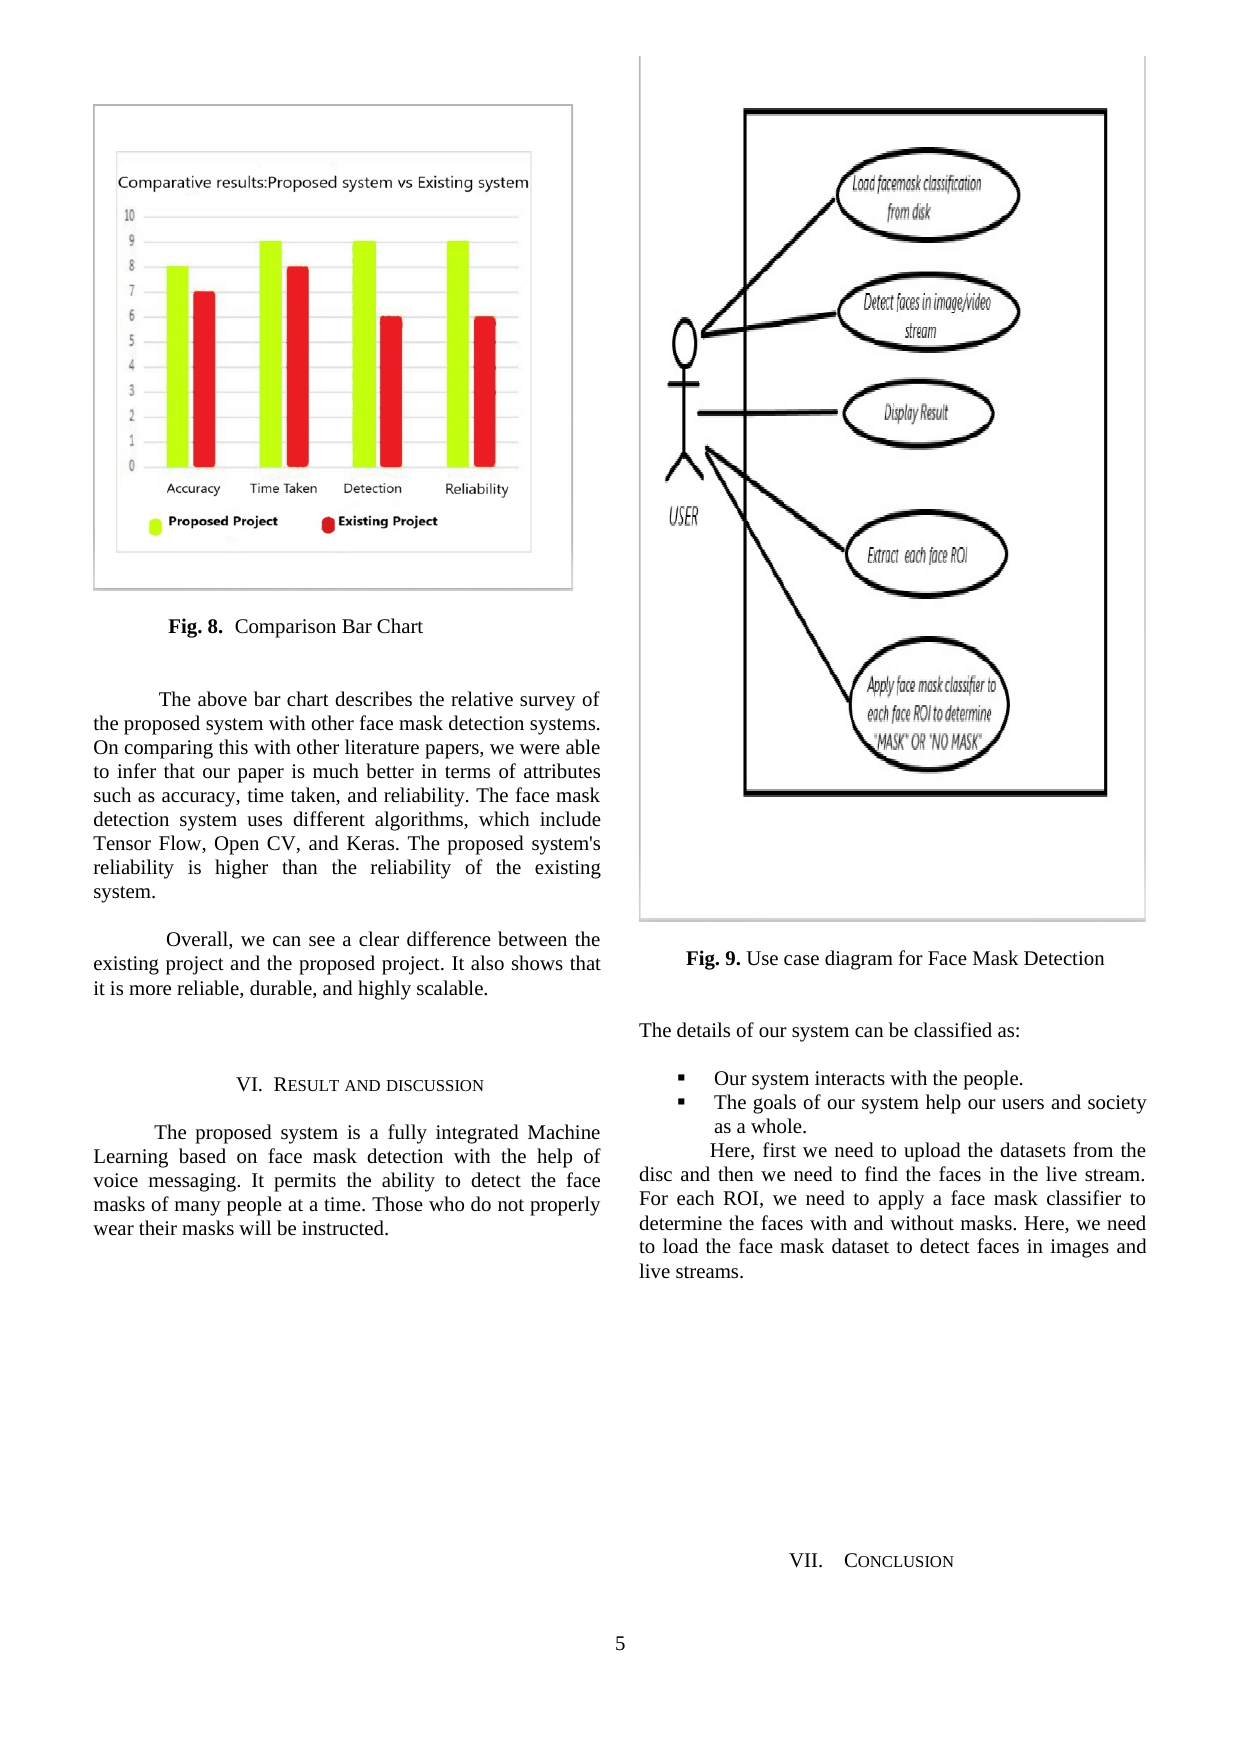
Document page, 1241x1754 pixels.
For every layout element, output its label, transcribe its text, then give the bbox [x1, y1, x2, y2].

list Our system interacts with the people. [676, 1066, 1147, 1090]
text VII. Conclusion [714, 1548, 1147, 1572]
text The details of our system can be classified as: [639, 1018, 1147, 1042]
list The goals of our system help our users and society as a whole. [676, 1090, 1147, 1138]
text Overall, we can see a clear difference between the existing project and the proposed project. It also shows that it is more reliable, durable, and highly scalable. [93, 927, 601, 999]
text Fig. 8. Comparison Bar Chart [93, 614, 601, 638]
text Here, first we need to upload the datasets from the disc and then we need to find the faces in the live stream. For each ROI, we need to apply a face mask classifier to determine the faces with and without masks. Here, we need to load the face mask dataset to detect faces in images and live streams. [639, 1138, 1147, 1283]
text VI. Result and discussion [93, 1072, 601, 1096]
picture [638, 56, 1146, 922]
text The proposed system is a fully integrated Machine Learning based on face mask detection with the help of voice messaging. It permits the ability to detect the face masks of many people at a time. Those who do not properly wear their masks will be instructed. [93, 1120, 601, 1240]
picture [93, 104, 574, 591]
text The above bar chart describes the relative survey of the proposed system with other face mask detection systems. On comparing this with other literature papers, we were able to infer that our paper is much better in terms of attributes such as accuracy, time taken, and reliability. The face mask detection system uses different algorithms, which include Tensor Flow, Open CV, and Keras. The proposed system's reliability is higher than the reliability of the existing system. [93, 687, 601, 903]
text Fig. 9. Use case diagram for Face Mask Detection [639, 946, 1147, 970]
